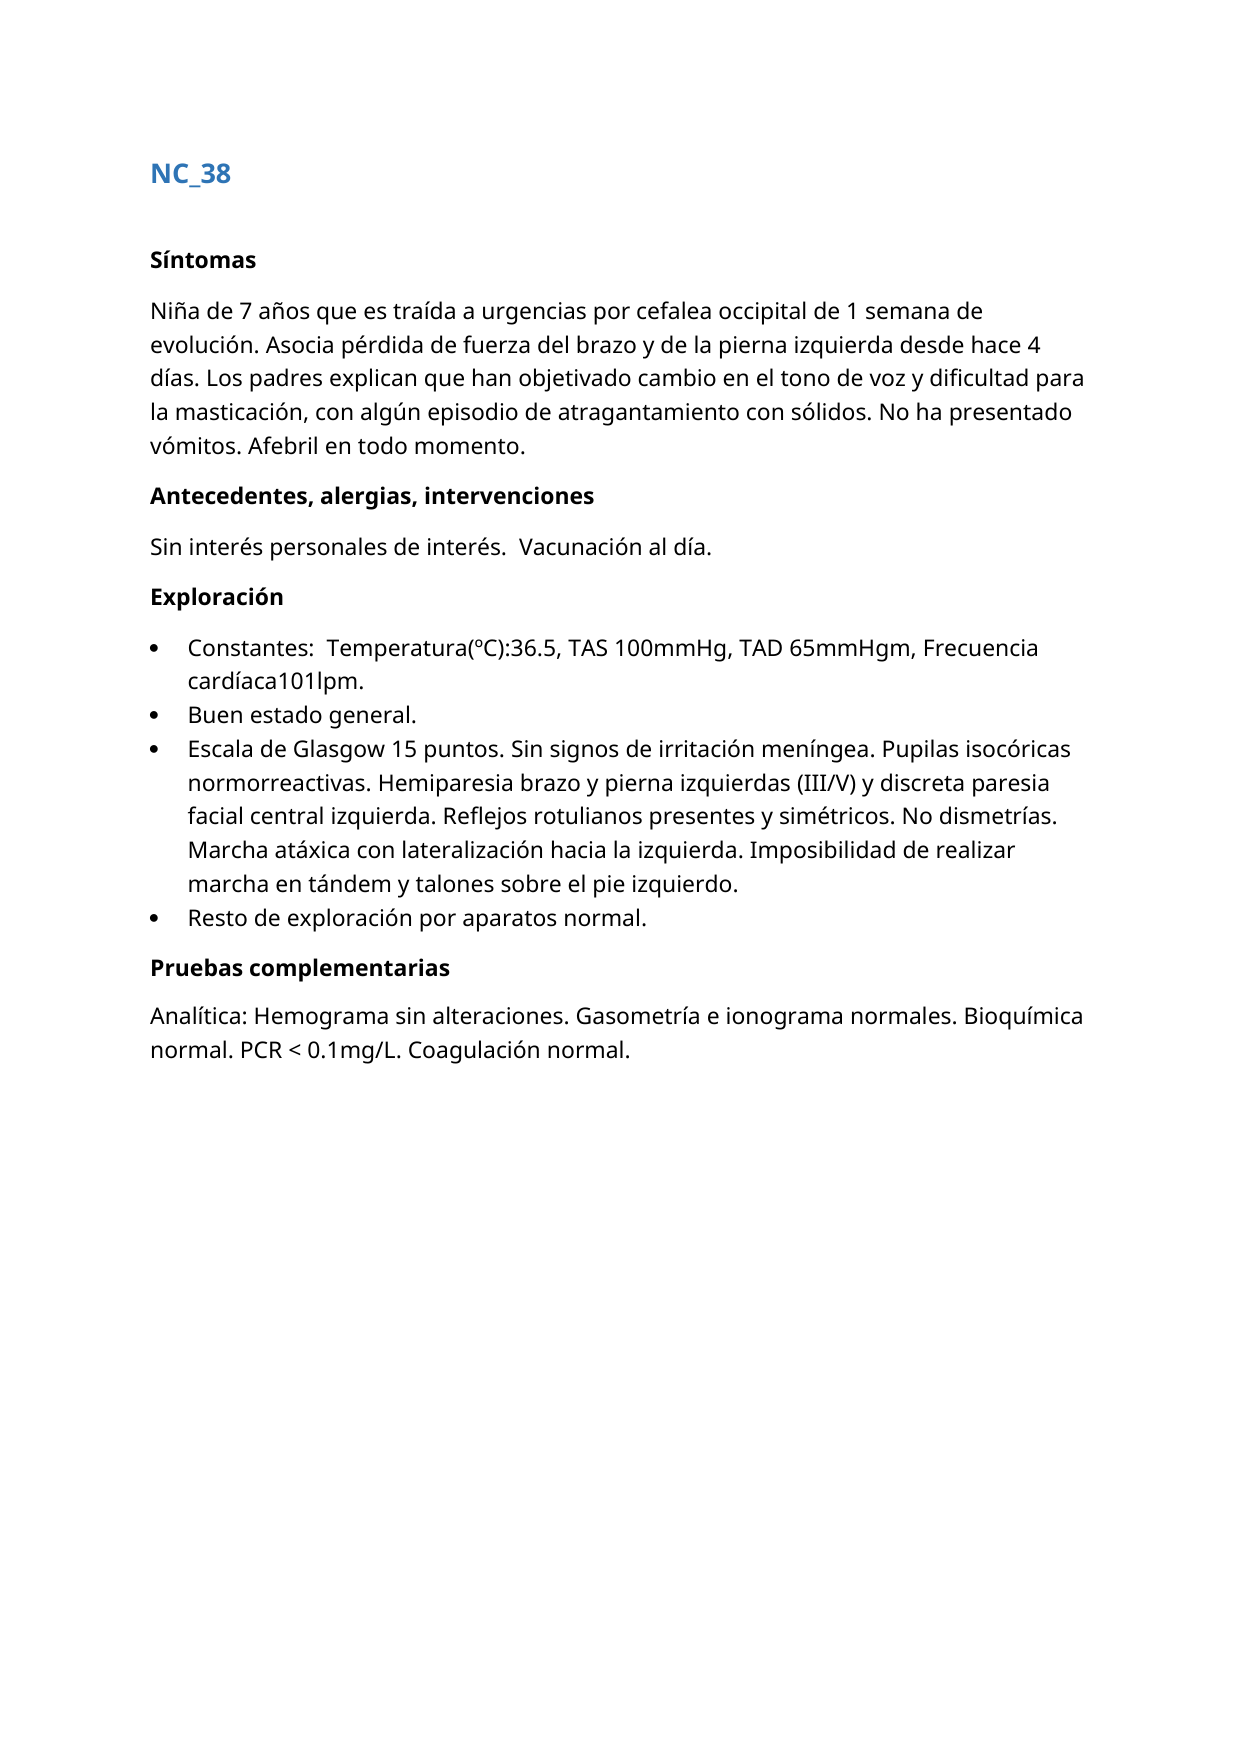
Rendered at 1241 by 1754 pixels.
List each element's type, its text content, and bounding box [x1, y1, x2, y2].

list Constantes: Temperatura(ºC):36.5, TAS 100mmHg, TAD 65mmHgm, Frecuencia cardíaca101lpm. [150, 631, 1090, 696]
list Resto de exploración por aparatos normal. [150, 901, 1090, 933]
text Analítica: Hemograma sin alteraciones. Gasometría e ionograma normales. Bioquímica normal. PCR < 0.1mg/L. Coagulación normal. [150, 1000, 1090, 1065]
text Antecedentes, alergias, intervenciones [150, 480, 1090, 511]
text Exploración [150, 581, 1090, 612]
text Síntomas [150, 244, 1090, 276]
list Buen estado general. [150, 699, 1090, 730]
text Niña de 7 años que es traída a urgencias por cefalea occipital de 1 semana de evolución. Asocia pérdida de fuerza del brazo y de la pierna izquierda desde hace 4 días. Los padres explican que han objetivado cambio en el tono de voz y dificultad para la masticación, con algún episodio de atragantamiento con sólidos. No ha presentado vómitos. Afebril en todo momento. [150, 295, 1090, 461]
text Pruebas complementarias [150, 952, 1090, 983]
text Sin interés personales de interés. Vacunación al día. [150, 531, 1090, 562]
subtitle NC_38 [150, 154, 1090, 191]
list Escala de Glasgow 15 puntos. Sin signos de irritación meníngea. Pupilas isocóricas normorreactivas. Hemiparesia brazo y pierna izquierdas (III/V) y discreta paresia facial central izquierda. Reflejos rotulianos presentes y simétricos. No dismetrías. Marcha atáxica con lateralización hacia la izquierda. Imposibilidad de realizar marcha en tándem y talones sobre el pie izquierdo. [150, 733, 1090, 899]
